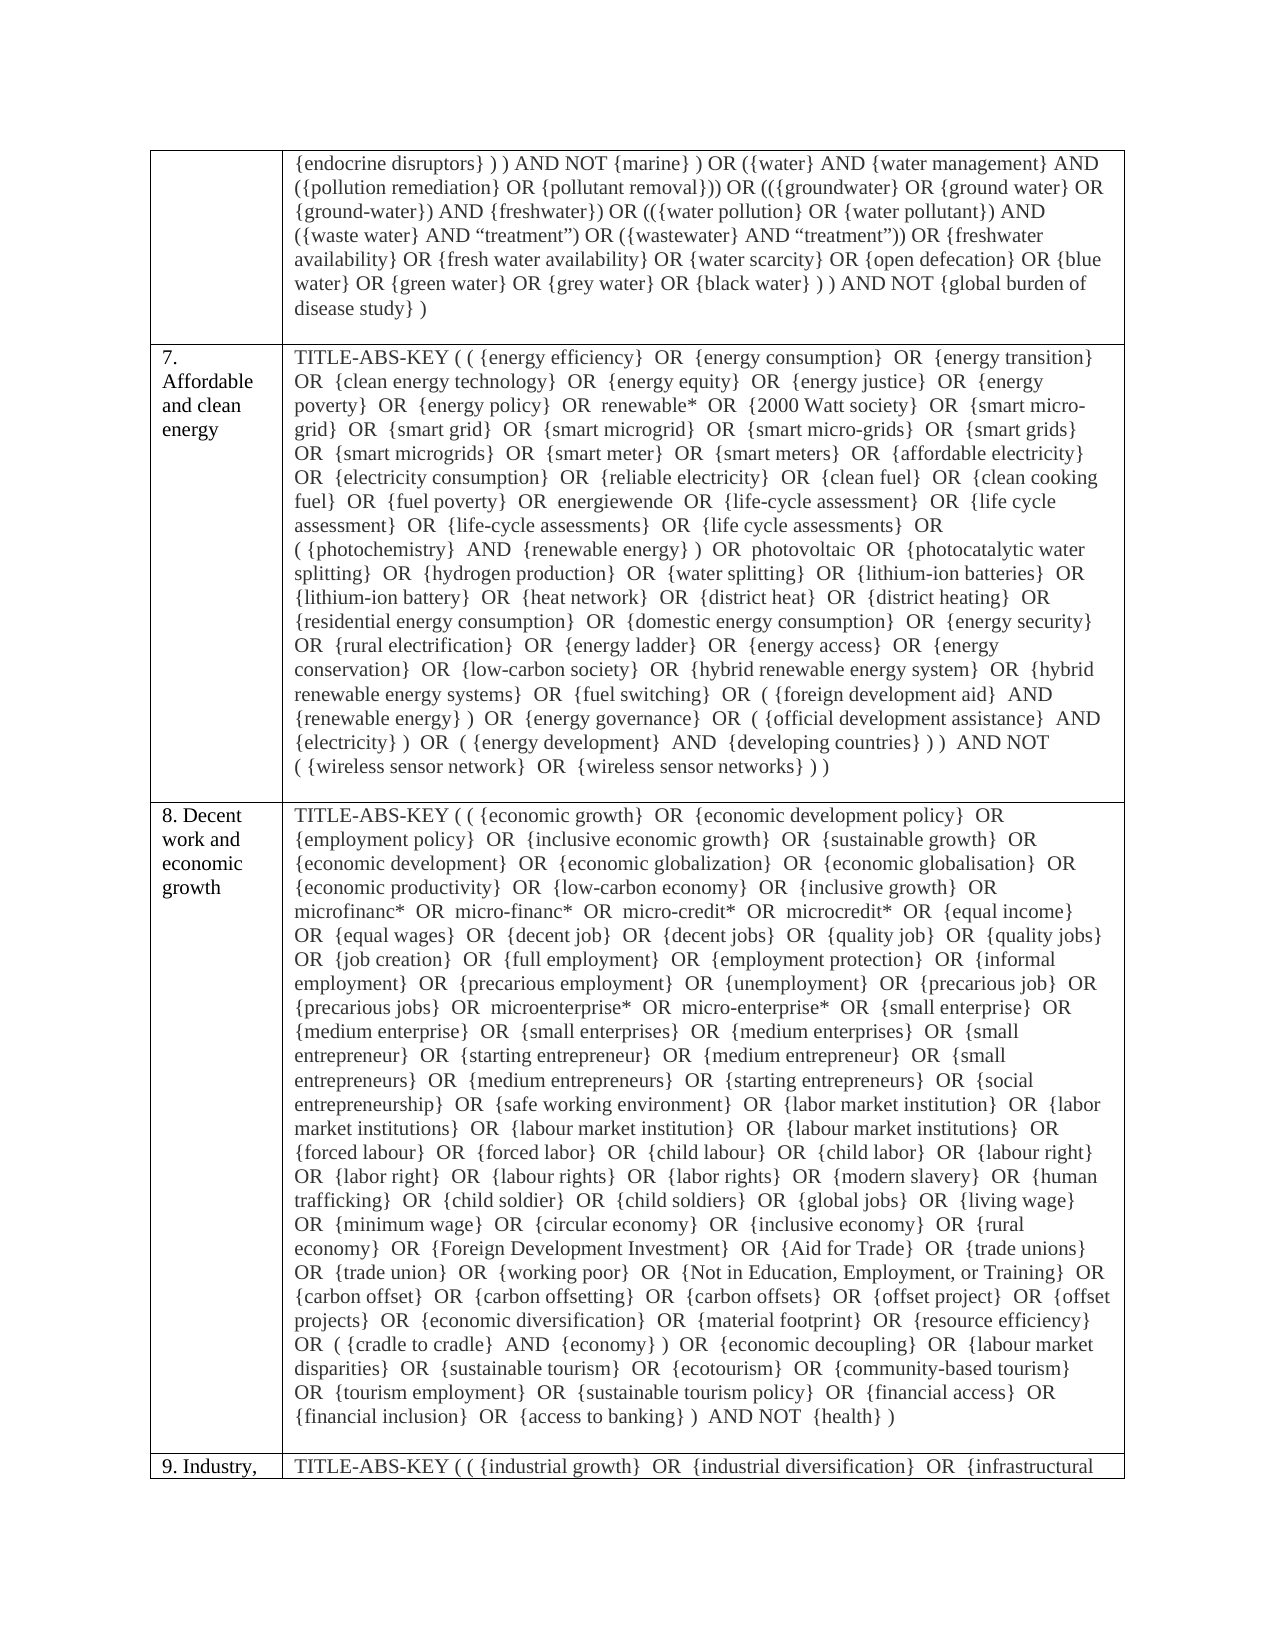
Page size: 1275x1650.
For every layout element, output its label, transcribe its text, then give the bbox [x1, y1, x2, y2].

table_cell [283, 151, 1124, 343]
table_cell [151, 1454, 282, 1478]
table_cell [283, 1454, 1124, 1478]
table_cell 7. Affordable and clean energy [151, 345, 282, 802]
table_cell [151, 151, 282, 343]
table_cell TITLE-ABS-KEY ( ( {economic growth} OR {economic development policy} OR {employment policy} OR {inclusive economic growth} OR {sustainable growth} OR {economic development} OR {economic globalization} OR {economic globalisation} OR {economic productivity} OR {low-carbon economy} OR {inclusive growth} OR microfinanc* OR micro-financ* OR micro-credit* OR microcredit* OR {equal income} OR {equal wages} OR {decent job} OR {decent jobs} OR {quality job} OR {quality jobs} OR {job creation} OR {full employment} OR {employment protection} OR {informal employment} OR {precarious employment} OR {unemployment} OR {precarious job} OR {precarious jobs} OR microenterprise* OR micro-enterprise* OR {small enterprise} OR {medium enterprise} OR {small enterprises} OR {medium enterprises} OR {small entrepreneur} OR {starting entrepreneur} OR {medium entrepreneur} OR {small entrepreneurs} OR {medium entrepreneurs} OR {starting entrepreneurs} OR {social entrepreneurship} OR {safe working environment} OR {labor market institution} OR {labor market institutions} OR {labour market institution} OR {labour market institutions} OR {forced labour} OR {forced labor} OR {child labour} OR {child labor} OR {labour right} OR {labor right} OR {labour rights} OR {labor rights} OR {modern slavery} OR {human trafficking} OR {child soldier} OR {child soldiers} OR {global jobs} OR {living wage} OR {minimum wage} OR {circular economy} OR {inclusive economy} OR {rural economy} OR {Foreign Development Investment} OR {Aid for Trade} OR {trade unions} OR {trade union} OR {working poor} OR {Not in Education, Employment, or Training} OR {carbon offset} OR {carbon offsetting} OR {carbon offsets} OR {offset project} OR {offset projects} OR {economic diversification} OR {material footprint} OR {resource efficiency} OR ( {cradle to cradle} AND {economy} ) OR {economic decoupling} OR {labour market disparities} OR {sustainable tourism} OR {ecotourism} OR {community-based tourism} OR {tourism employment} OR {sustainable tourism policy} OR {financial access} OR {financial inclusion} OR {access to banking} ) AND NOT {health} ) [283, 803, 1124, 1452]
table_cell TITLE-ABS-KEY ( ( {energy efficiency} OR {energy consumption} OR {energy transition} OR {clean energy technology} OR {energy equity} OR {energy justice} OR {energy poverty} OR {energy policy} OR renewable* OR {2000 Watt society} OR {smart micro-grid} OR {smart grid} OR {smart microgrid} OR {smart micro-grids} OR {smart grids} OR {smart microgrids} OR {smart meter} OR {smart meters} OR {affordable electricity} OR {electricity consumption} OR {reliable electricity} OR {clean fuel} OR {clean cooking fuel} OR {fuel poverty} OR energiewende OR {life-cycle assessment} OR {life cycle assessment} OR {life-cycle assessments} OR {life cycle assessments} OR ( {photochemistry} AND {renewable energy} ) OR photovoltaic OR {photocatalytic water splitting} OR {hydrogen production} OR {water splitting} OR {lithium-ion batteries} OR {lithium-ion battery} OR {heat network} OR {district heat} OR {district heating} OR {residential energy consumption} OR {domestic energy consumption} OR {energy security} OR {rural electrification} OR {energy ladder} OR {energy access} OR {energy conservation} OR {low-carbon society} OR {hybrid renewable energy system} OR {hybrid renewable energy systems} OR {fuel switching} OR ( {foreign development aid} AND {renewable energy} ) OR {energy governance} OR ( {official development assistance} AND {electricity} ) OR ( {energy development} AND {developing countries} ) ) AND NOT ( {wireless sensor network} OR {wireless sensor networks} ) ) [283, 345, 1124, 802]
table_cell 8. Decent work and economic growth [151, 803, 282, 1452]
